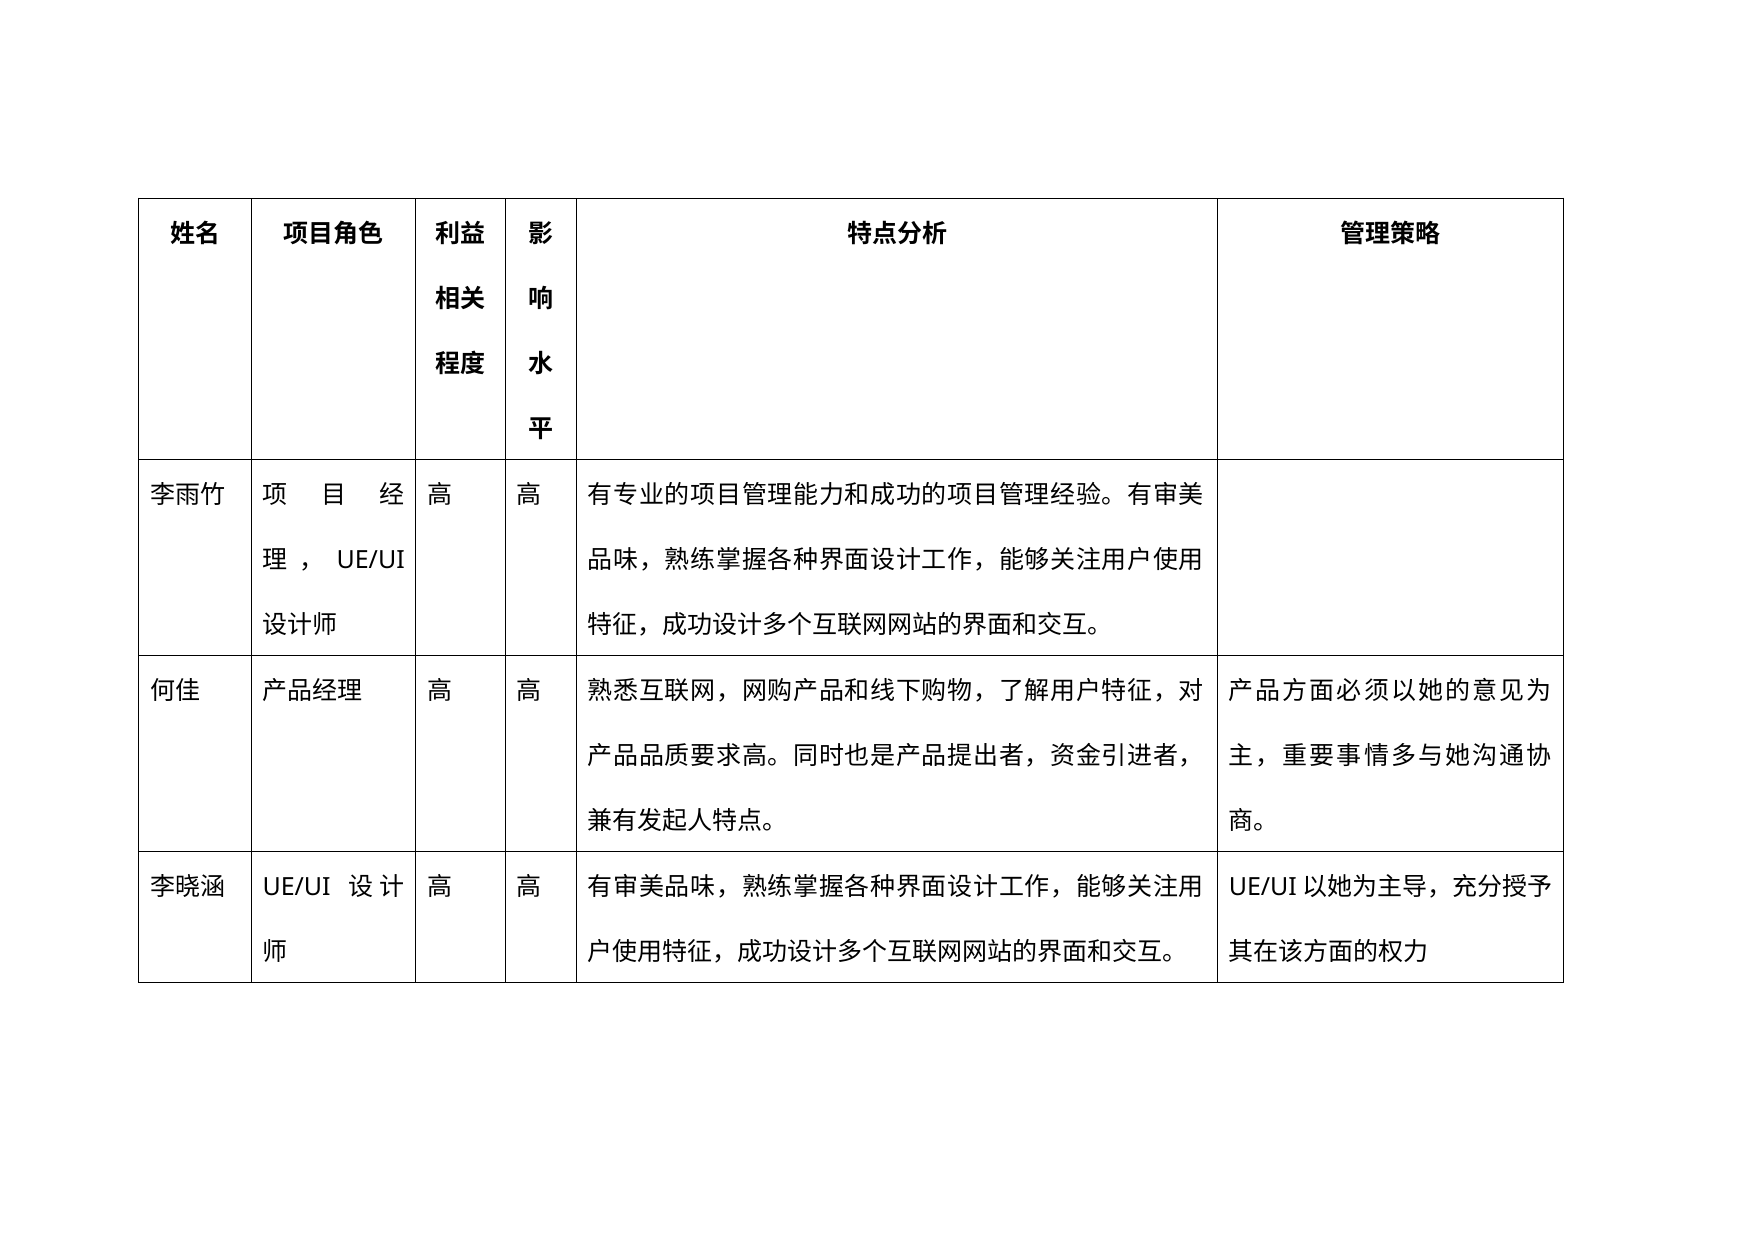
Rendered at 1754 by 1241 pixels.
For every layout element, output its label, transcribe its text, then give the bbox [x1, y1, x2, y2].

table_header 项目角色 [252, 199, 415, 459]
table_cell UE/UI以她为主导，充分授予其在该方面的权力 [1218, 852, 1563, 982]
table_cell 何佳 [139, 656, 251, 851]
table_cell 高 [416, 852, 505, 982]
table_cell [1218, 460, 1563, 655]
table_header 特点分析 [577, 199, 1217, 459]
table_cell 有专业的项目管理能力和成功的项目管理经验。有审美品味，熟练掌握各种界面设计工作，能够关注用户使用特征，成功设计多个互联网网站的界面和交互。 [577, 460, 1217, 655]
table_header 管理策略 [1218, 199, 1563, 459]
table_cell 李晓涵 [139, 852, 251, 982]
table_cell 有审美品味，熟练掌握各种界面设计工作，能够关注用户使用特征，成功设计多个互联网网站的界面和交互。 [577, 852, 1217, 982]
table_cell UE/UI 设计师 [252, 852, 415, 982]
table_header 影响水平 [506, 199, 576, 459]
table_cell 高 [506, 852, 576, 982]
table_cell 产品经理 [252, 656, 415, 851]
table_cell 产品方面必须以她的意见为主，重要事情多与她沟通协商。 [1218, 656, 1563, 851]
table_cell 李雨竹 [139, 460, 251, 655]
table_cell 高 [506, 656, 576, 851]
table_cell 高 [416, 656, 505, 851]
table_cell 高 [506, 460, 576, 655]
table_cell 熟悉互联网，网购产品和线下购物，了解用户特征，对产品品质要求高。同时也是产品提出者，资金引进者，兼有发起人特点。 [577, 656, 1217, 851]
table_header 利益相关程度 [416, 199, 505, 459]
table_header 姓名 [139, 199, 251, 459]
table_cell 项目经理，UE/UI 设计师 [252, 460, 415, 655]
table_cell 高 [416, 460, 505, 655]
